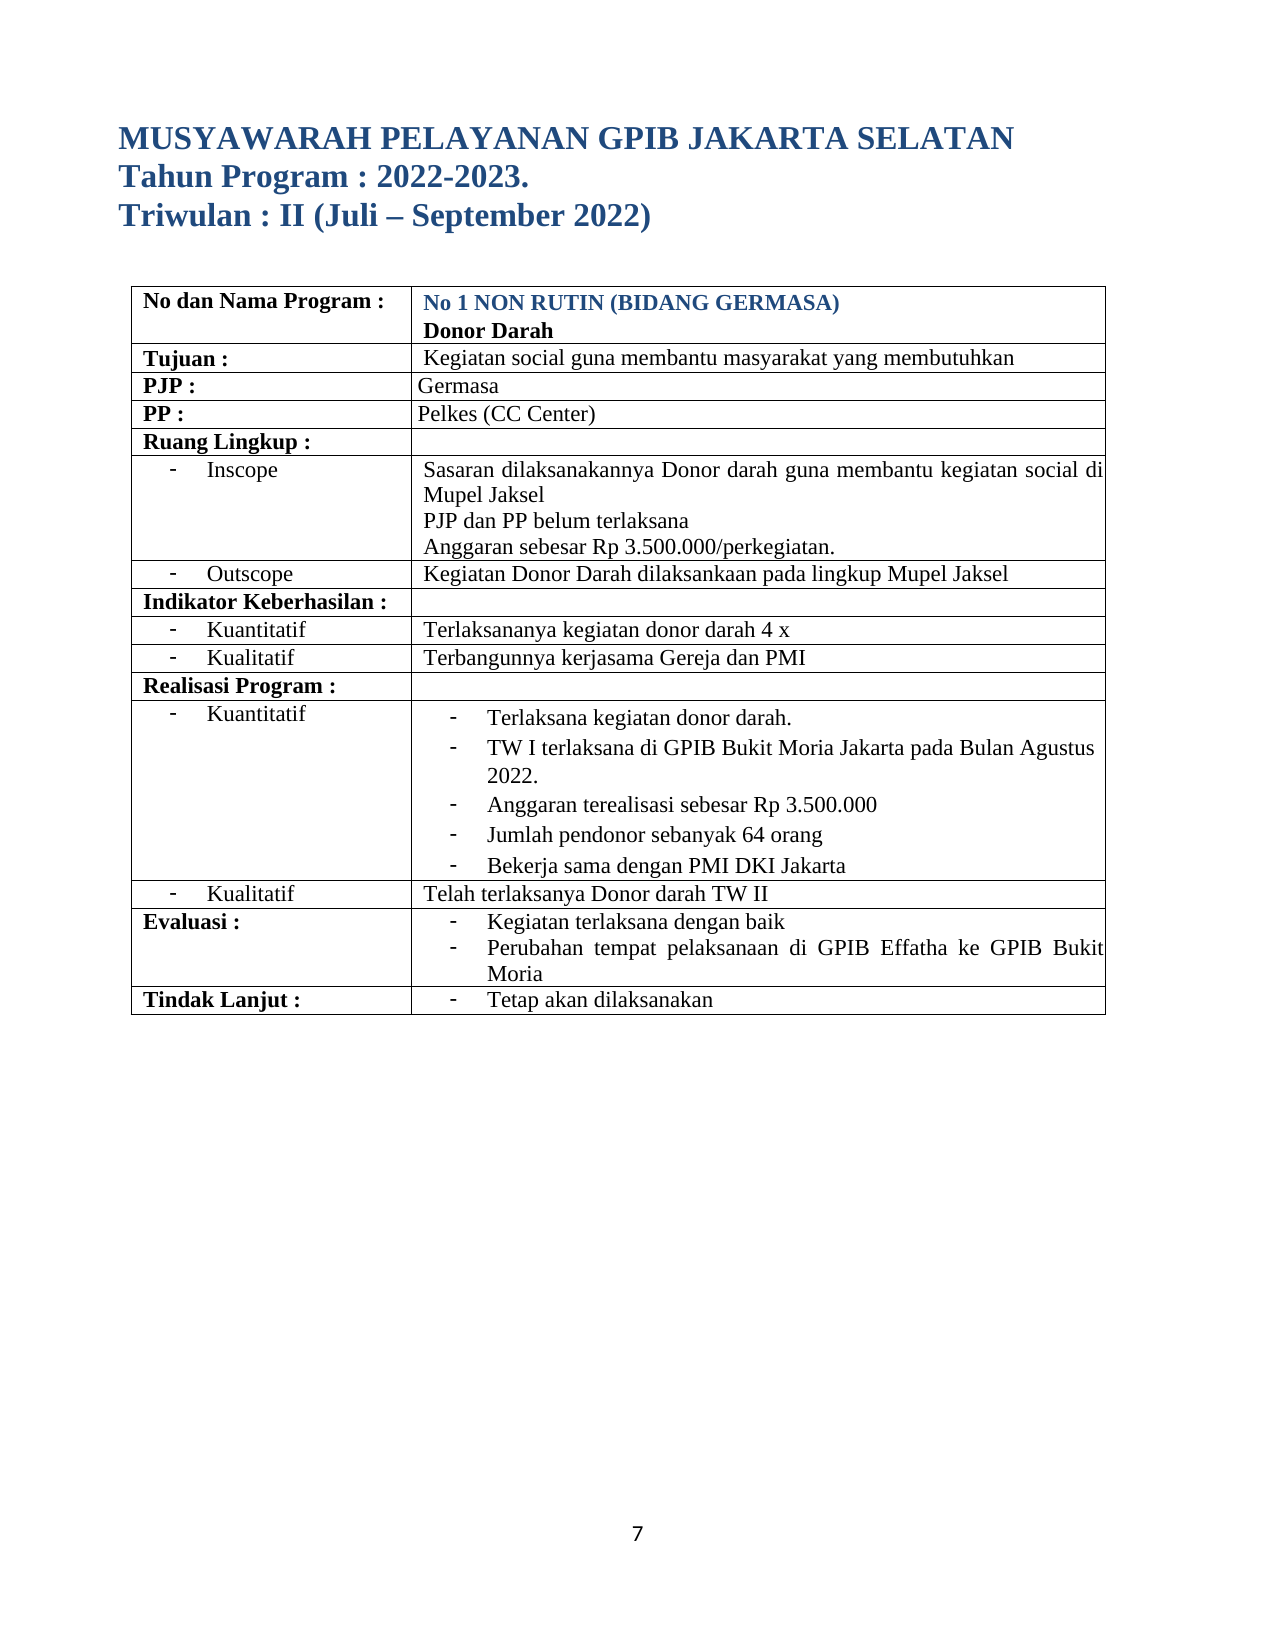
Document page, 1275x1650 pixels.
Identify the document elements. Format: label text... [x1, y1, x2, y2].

table_cell Kegiatan Donor Darah dilaksankaan pada lingkup Mupel Jaksel [412, 561, 1105, 588]
table_cell Outscope [132, 561, 411, 588]
table_cell Kuantitatif [132, 701, 411, 880]
table_cell Terbangunnya kerjasama Gereja dan PMI [412, 645, 1105, 672]
table_header No dan Nama Program : [132, 287, 411, 343]
table_cell Tetap akan dilaksanakan [412, 987, 1105, 1014]
table_cell Germasa [412, 373, 1105, 399]
table_cell Indikator Keberhasilan : [132, 589, 411, 616]
table_cell Pelkes (CC Center) [412, 401, 1105, 427]
table_cell PJP : [132, 373, 411, 399]
table_cell Tujuan : [132, 344, 411, 372]
text Tahun Program : 2022-2023. [118, 156, 1157, 195]
table_cell Kegiatan social guna membantu masyarakat yang membutuhkan [412, 344, 1105, 372]
table_cell Terlaksana kegiatan donor darah. TW I terlaksana di GPIB Bukit Moria Jakarta pada Bulan Agustus 2022. Anggaran terealisasi sebesar Rp 3.500.000 Jumlah pendonor sebanyak 64 orang Bekerja sama dengan PMI DKI Jakarta [412, 701, 1105, 880]
text MUSYAWARAH PELAYANAN GPIB JAKARTA SELATAN [118, 118, 1157, 156]
table_cell Kuantitatif [132, 617, 411, 644]
table_header No 1 NON RUTIN (BIDANG GERMASA) Donor Darah [412, 287, 1105, 343]
table_cell PP : [132, 401, 411, 427]
table_cell Realisasi Program : [132, 673, 411, 700]
table_cell Kualitatif [132, 881, 411, 908]
text Triwulan : II (Juli – September 2022) [118, 195, 1157, 233]
table_cell Inscope [132, 456, 411, 560]
table_cell [412, 589, 1105, 616]
table_cell Ruang Lingkup : [132, 429, 411, 455]
table_cell Kualitatif [132, 645, 411, 672]
table_cell Kegiatan terlaksana dengan baik Perubahan tempat pelaksanaan di GPIB Effatha ke GPIB Bukit Moria [412, 909, 1105, 986]
table_cell [412, 429, 1105, 455]
table_cell Telah terlaksanya Donor darah TW II [412, 881, 1105, 908]
table_cell Tindak Lanjut : [132, 987, 411, 1014]
table_cell Terlaksananya kegiatan donor darah 4 x [412, 617, 1105, 644]
table_cell Evaluasi : [132, 909, 411, 986]
table_cell [412, 673, 1105, 700]
table_cell Sasaran dilaksanakannya Donor darah guna membantu kegiatan social di Mupel Jaksel PJP dan PP belum terlaksana Anggaran sebesar Rp 3.500.000/perkegiatan. [412, 456, 1105, 560]
